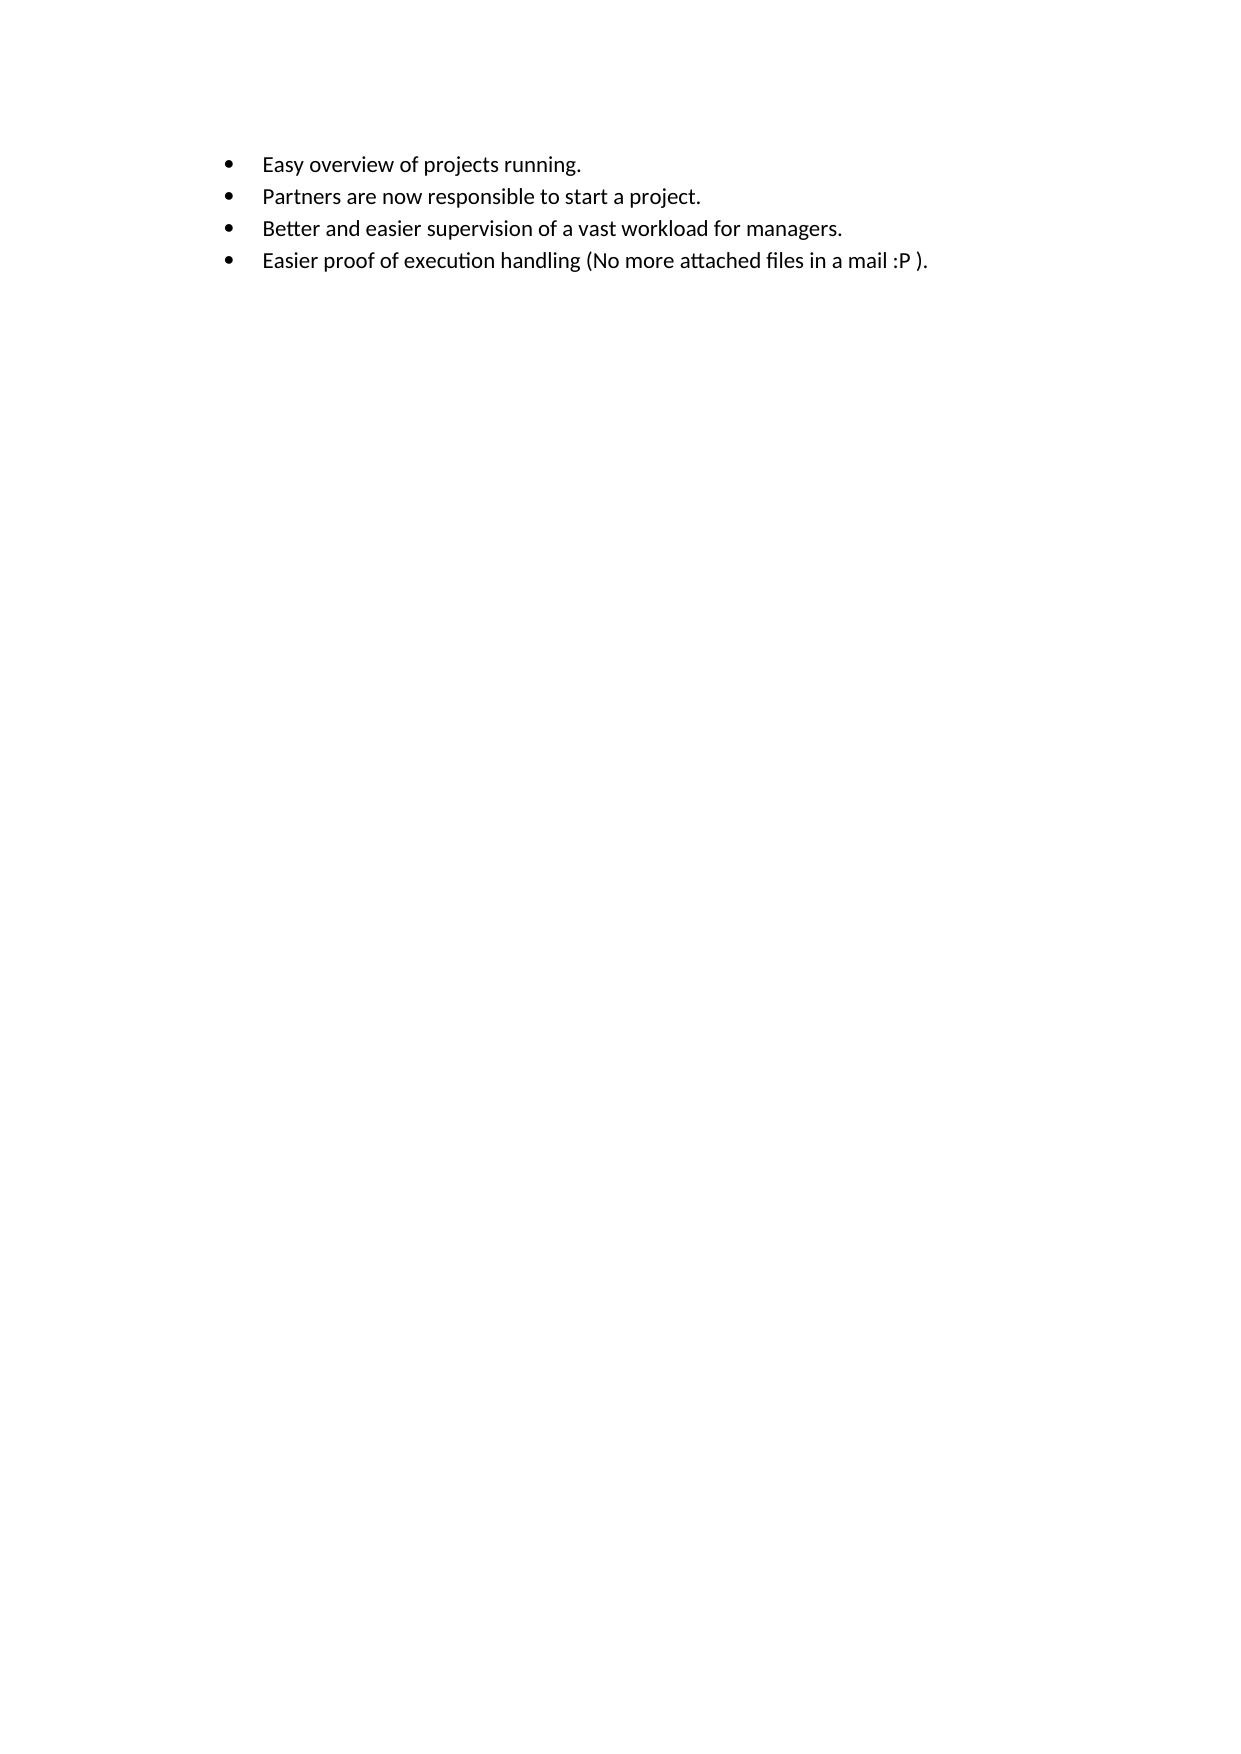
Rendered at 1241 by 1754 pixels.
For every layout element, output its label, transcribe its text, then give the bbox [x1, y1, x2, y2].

list Easy overview of projects running. [225, 150, 1053, 178]
list Better and easier supervision of a vast workload for managers. [225, 214, 1053, 242]
list Easier proof of execution handling (No more attached files in a mail :P ). [225, 247, 1053, 274]
list Partners are now responsible to start a project. [225, 182, 1053, 210]
